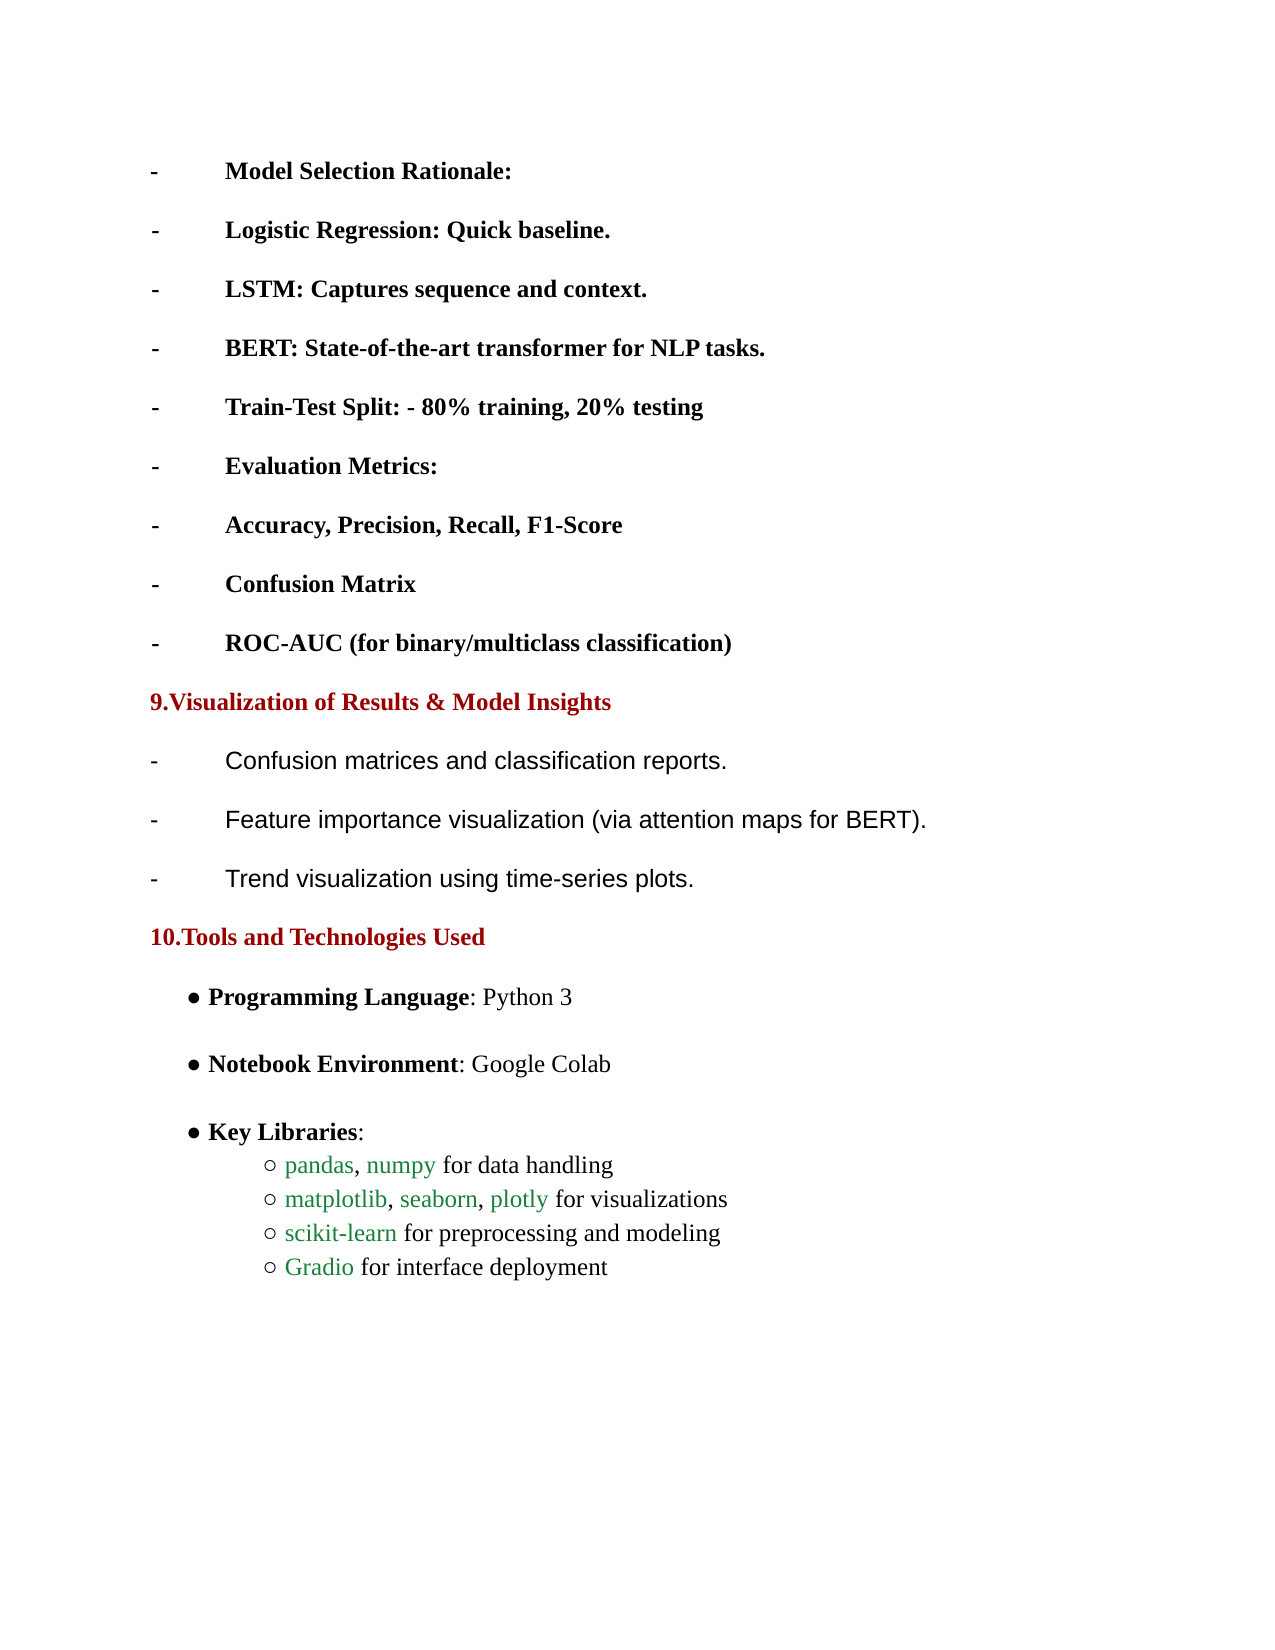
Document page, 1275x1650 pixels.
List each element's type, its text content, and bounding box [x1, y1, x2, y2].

subtitle - Evaluation Metrics: [151, 451, 1121, 479]
subtitle - Confusion matrices and classification reports. [150, 746, 1121, 774]
subtitle 10.Tools and Technologies Used [150, 922, 1121, 951]
subtitle - Accuracy, Precision, Recall, F1-Score [151, 510, 1121, 538]
subtitle 9.Visualization of Results & Model Insights [150, 687, 1121, 715]
text ○ pandas, numpy for data handling [262, 1151, 1121, 1179]
subtitle - ROC-AUC (for binary/multiclass classification) [151, 628, 1121, 656]
subtitle - Confusion Matrix [151, 569, 1121, 597]
text ○ matplotlib, seaborn, plotly for visualizations [262, 1184, 1121, 1213]
text ○ scikit-learn for preprocessing and modeling [262, 1218, 1121, 1247]
text ○ Gradio for interface deployment [262, 1252, 1121, 1281]
subtitle - Logistic Regression: Quick baseline. [151, 215, 1121, 244]
text ● Notebook Environment: Google Colab [186, 1049, 628, 1078]
subtitle - Feature importance visualization (via attention maps for BERT). [150, 804, 1121, 833]
subtitle - LSTM: Captures sequence and context. [151, 274, 1121, 303]
subtitle - Train-Test Split: - 80% training, 20% testing [151, 392, 1121, 421]
text ● Key Libraries: [186, 1117, 628, 1146]
subtitle - BERT: State-of-the-art transformer for NLP tasks. [151, 333, 1121, 362]
subtitle - Trend visualization using time-series plots. [150, 863, 1121, 892]
text ● Programming Language: Python 3 [186, 981, 628, 1010]
subtitle - Model Selection Rationale: [150, 156, 1121, 185]
